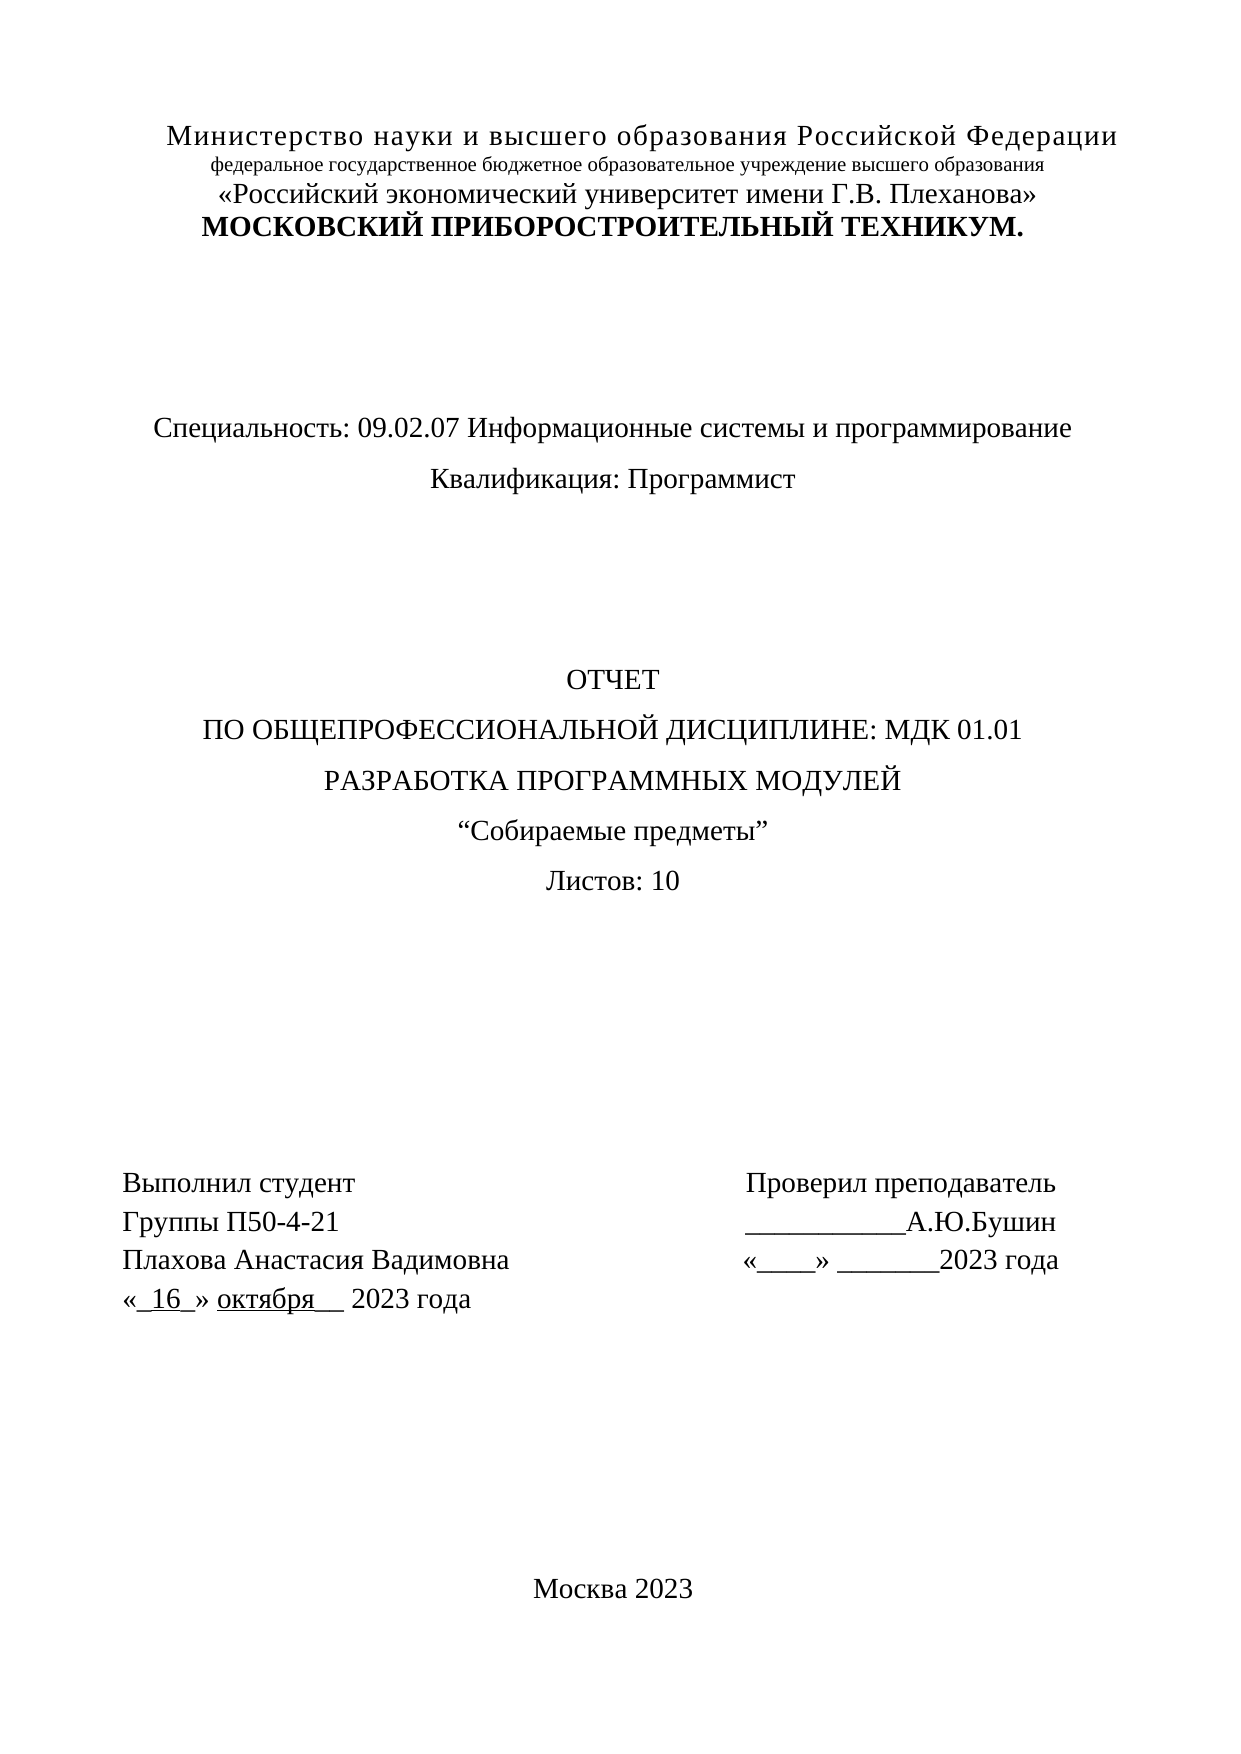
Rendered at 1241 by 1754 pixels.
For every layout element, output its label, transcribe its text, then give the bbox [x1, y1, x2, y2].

text ПО ОБЩЕПРОФЕССИОНАЛЬНОЙ ДИСЦИПЛИНЕ: МДК 01.01 РАЗРАБОТКА ПРОГРАММНЫХ МОДУЛЕЙ [133, 712, 1093, 796]
text “Собираемые предметы” [133, 813, 1093, 847]
text Специальность: 09.02.07 Информационные системы и программирование [133, 411, 1093, 444]
text ОТЧЕТ [133, 662, 1093, 696]
table_header Проверил преподаватель ___________А.Ю.Бушин «____» _______2023 года [687, 1165, 1174, 1319]
text Москва 2023 [133, 1571, 1093, 1604]
table_header Выполнил студент Группы П50-4-21 Плахова Анастасия Вадимовна «_16_» октября__ 2023 года [111, 1165, 687, 1319]
text федеральное государственное бюджетное образовательное учреждение высшего образования [103, 152, 1152, 176]
subtitle Министерство науки и высшего образования Российской Федерации [133, 118, 1152, 152]
text Листов: 10 [133, 863, 1093, 897]
text МОСКОВСКИЙ ПРИБОРОСТРОИТЕЛЬНЫЙ ТЕХНИКУМ. [133, 209, 1093, 243]
text Квалификация: Программист [133, 461, 1093, 494]
text «Российский экономический университет имени Г.В. Плеханова» [103, 176, 1152, 209]
